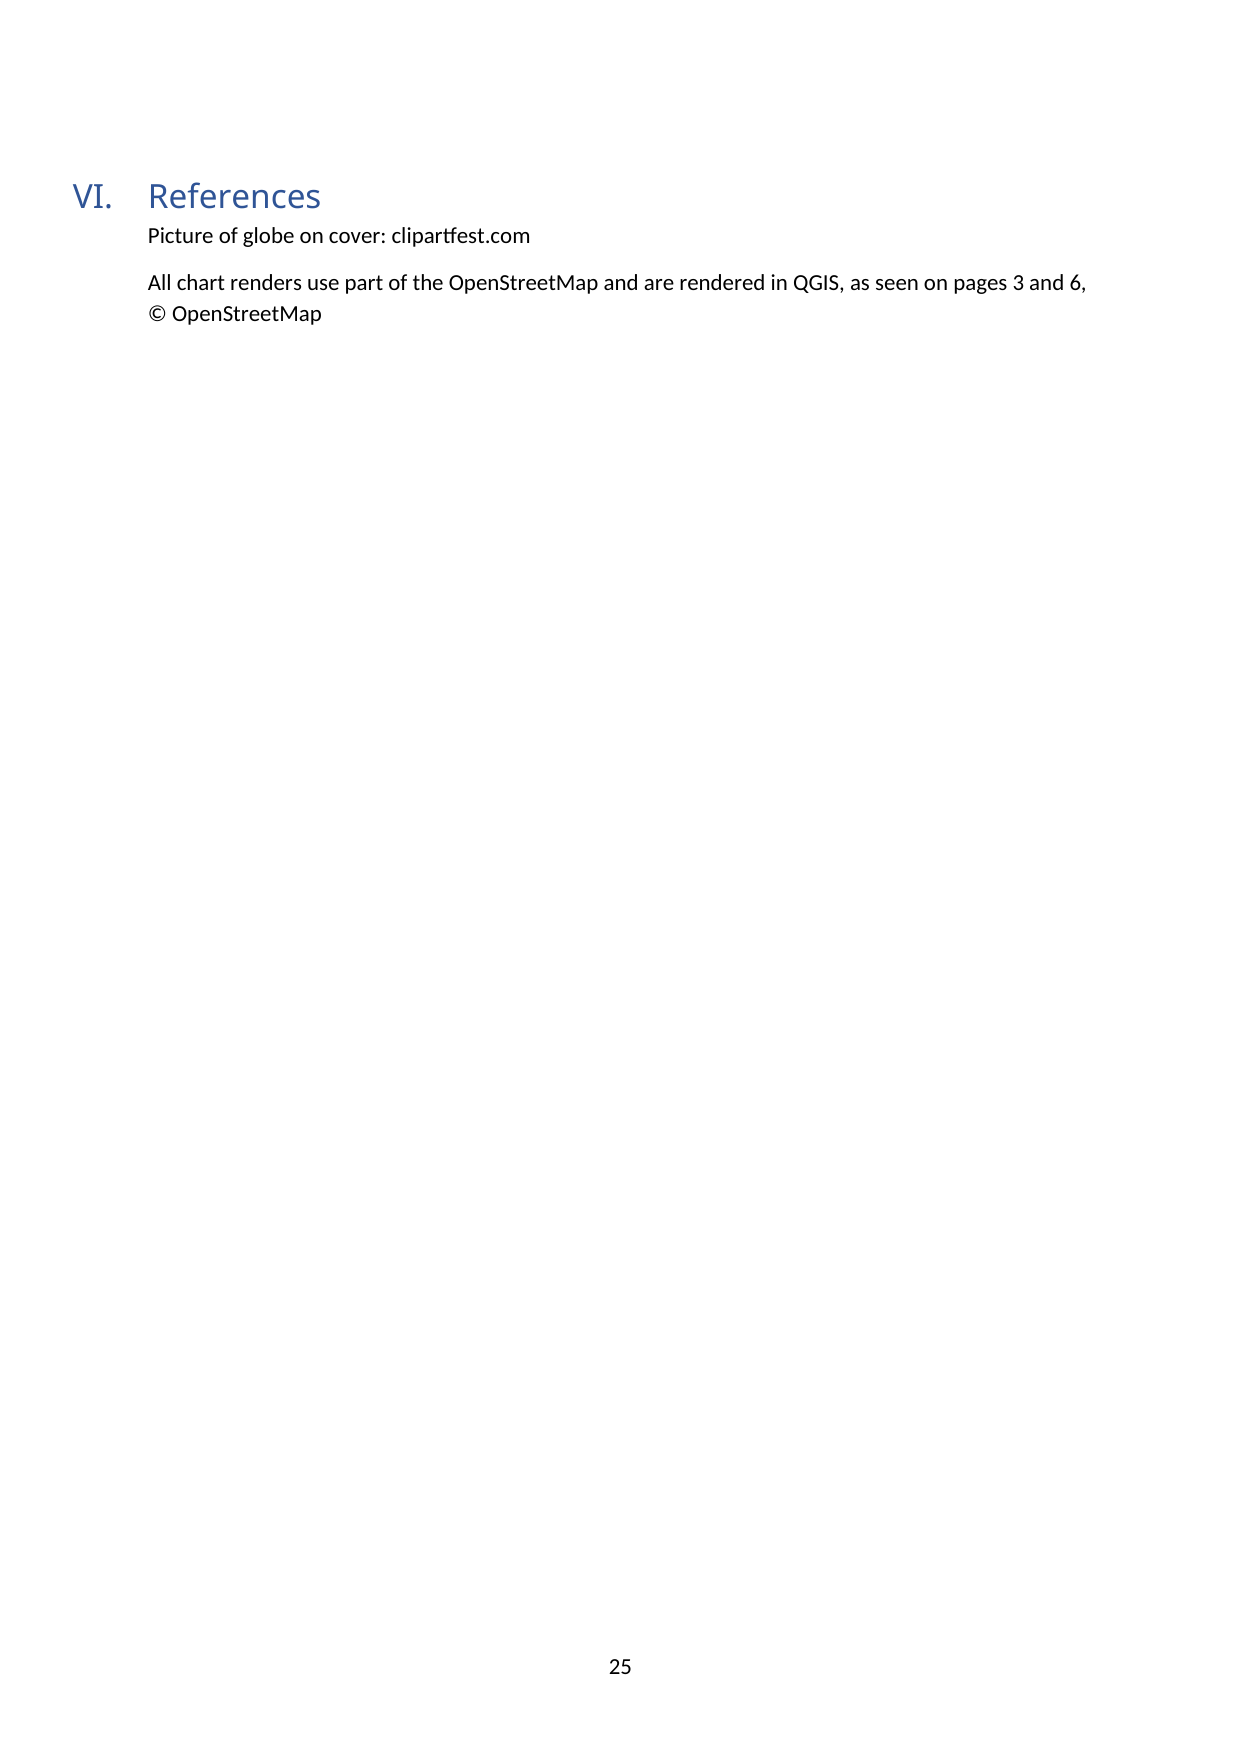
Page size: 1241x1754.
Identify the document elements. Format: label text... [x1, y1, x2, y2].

text Picture of globe on cover: clipartfest.com [148, 222, 1093, 249]
text All chart renders use part of the OpenStreetMap and are rendered in QGIS, as seen on pages 3 and 6, © OpenStreetMap [148, 268, 1093, 327]
subtitle References [73, 173, 1093, 218]
